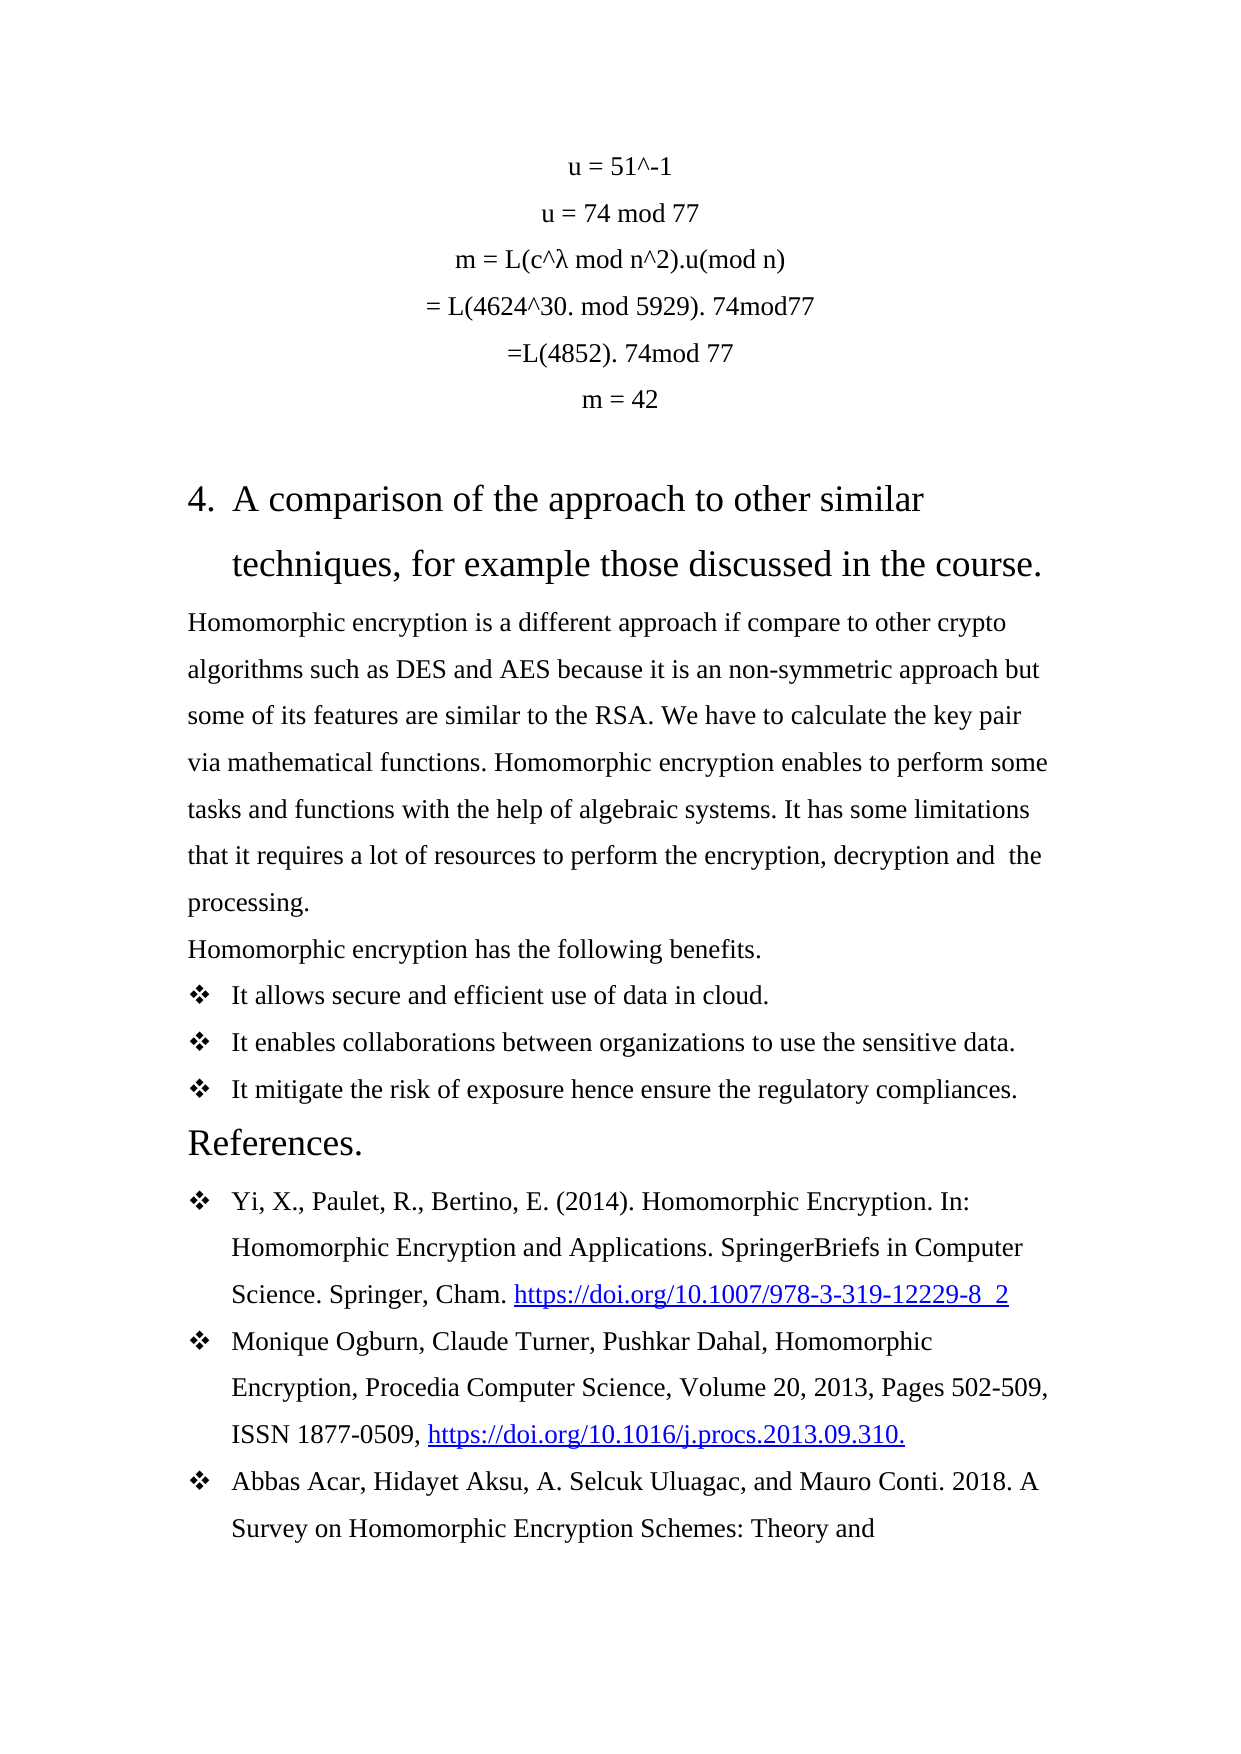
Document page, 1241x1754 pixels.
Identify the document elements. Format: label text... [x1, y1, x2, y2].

list Yi, X., Paulet, R., Bertino, E. (2014). Homomorphic Encryption. In: Homomorphic Encryption and Applications. SpringerBriefs in Computer Science. Springer, Cham. https://doi.org/10.1007/978-3-319-12229-8_2 [187, 1185, 1053, 1309]
list Homomorphic encryption has the following benefits. [187, 933, 1053, 964]
list u = 74 mod 77 [187, 197, 1053, 228]
list Homomorphic encryption is a different approach if compare to other crypto algorithms such as DES and AES because it is an non-symmetric approach but some of its features are similar to the RSA. We have to calculate the key pair via mathematical functions. Homomorphic encryption enables to perform some tasks and functions with the help of algebraic systems. It has some limitations that it requires a lot of resources to perform the encryption, decryption and the processing. [187, 606, 1053, 917]
list References. [187, 1120, 1053, 1163]
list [187, 1465, 1053, 1543]
list Monique Ogburn, Claude Turner, Pushkar Dahal, Homomorphic Encryption, Procedia Computer Science, Volume 20, 2013, Pages 502-509, ISSN 1877-0509, https://doi.org/10.1016/j.procs.2013.09.310. [187, 1325, 1053, 1449]
list It allows secure and efficient use of data in cloud. [187, 979, 1053, 1011]
list =L(4852). 74mod 77 [187, 337, 1053, 368]
list u = 51^-1 [187, 150, 1053, 181]
list A comparison of the approach to other similar techniques, for example those discussed in the course. [187, 477, 1053, 584]
list It mitigate the risk of exposure hence ensure the regulatory compliances. [187, 1073, 1053, 1104]
list It enables collaborations between organizations to use the sensitive data. [187, 1026, 1053, 1057]
list = L(4624^30. mod 5929). 74mod77 [187, 290, 1053, 321]
list m = 42 [187, 383, 1053, 414]
list m = L(c^λ mod n^2).u(mod n) [187, 243, 1053, 274]
